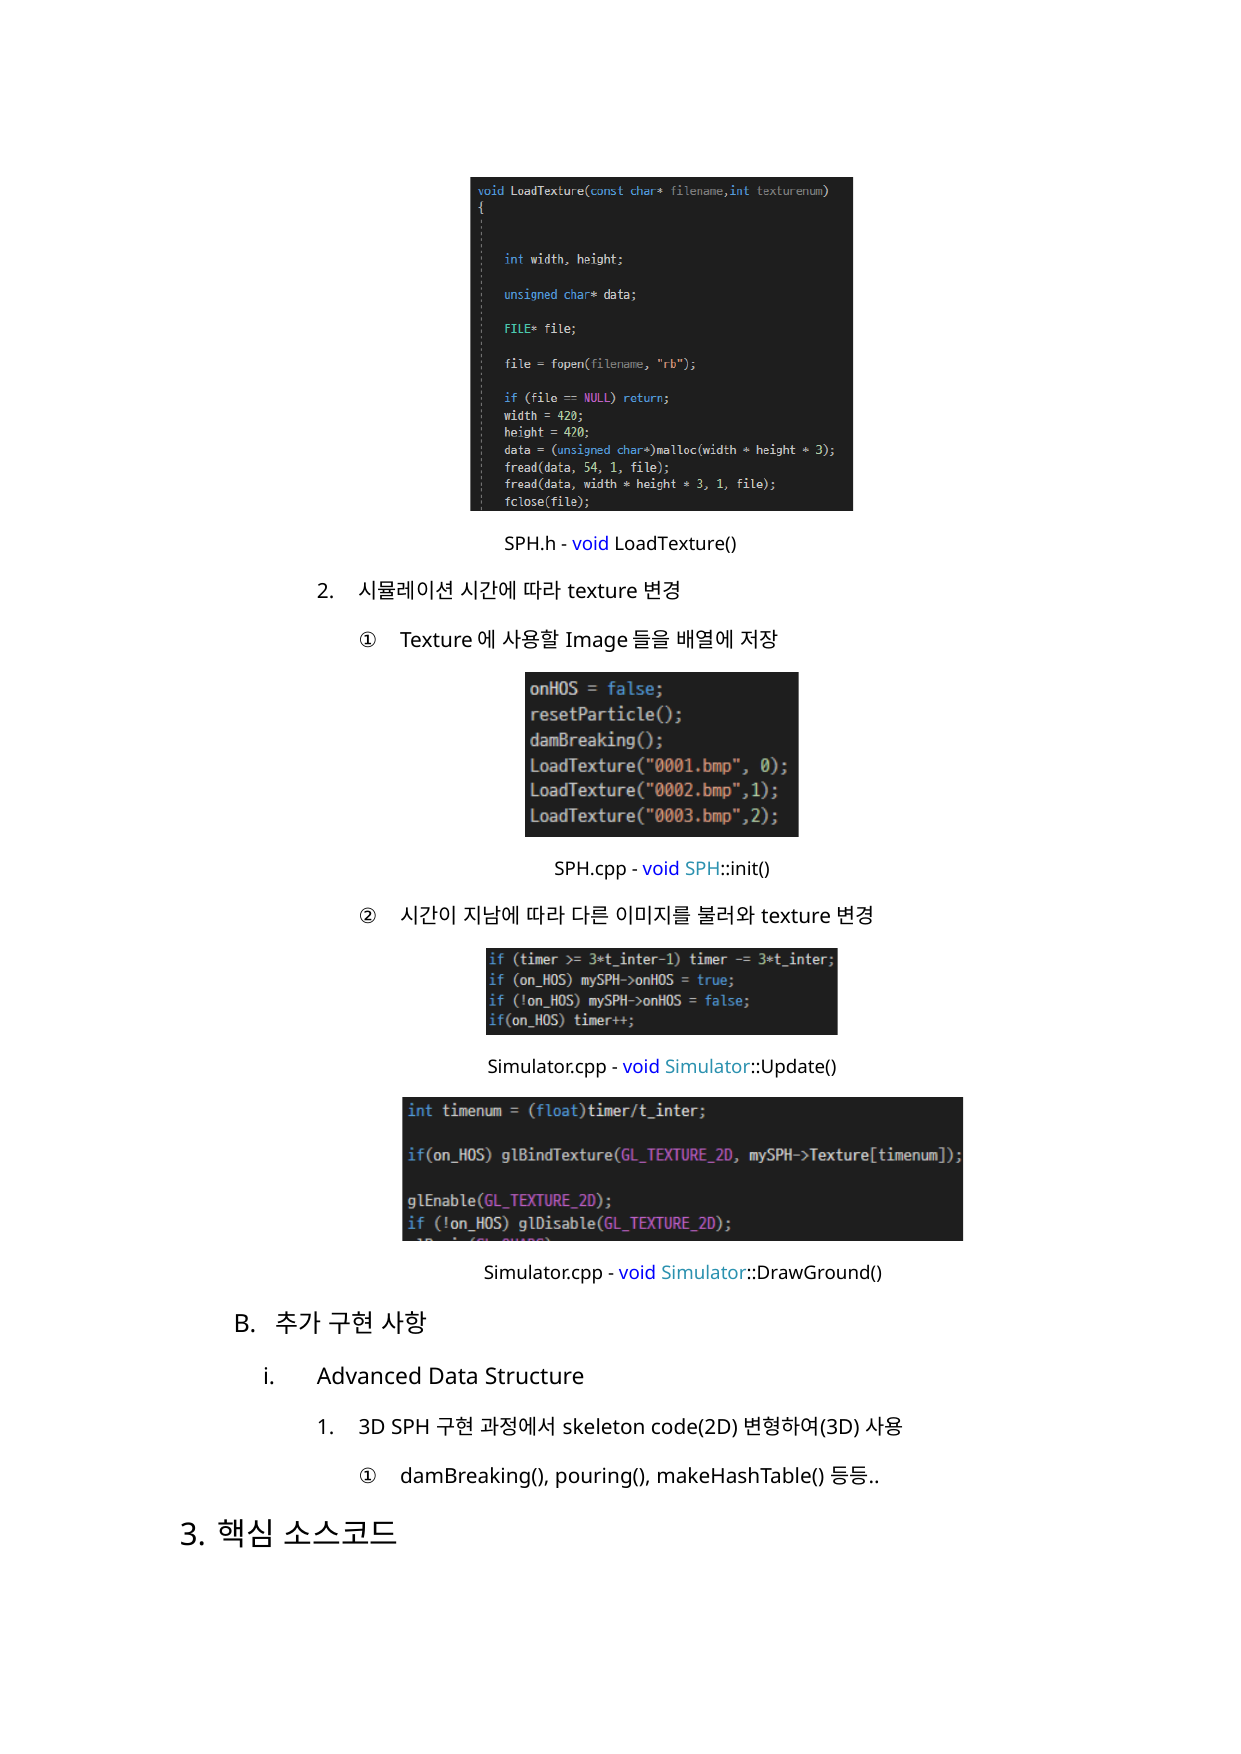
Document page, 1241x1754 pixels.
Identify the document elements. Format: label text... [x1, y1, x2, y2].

picture [470, 177, 854, 511]
picture [525, 672, 799, 837]
list Texture에 사용할 Image들을 배열에 저장 [358, 623, 1090, 654]
text SPH.cpp - void SPH::init() [233, 855, 1090, 881]
list Advanced Data Structure [275, 1359, 1090, 1391]
text Simulator.cpp - void Simulator::DrawGround() [233, 1260, 1090, 1285]
text SPH.h - void LoadTexture() [150, 530, 1090, 555]
picture [402, 1097, 964, 1241]
text Simulator.cpp - void Simulator::Update() [233, 1053, 1090, 1079]
list 핵심 소스코드 [179, 1509, 1090, 1554]
list 3D SPH 구현 과정에서 skeleton code(2D) 변형하여(3D) 사용 [317, 1410, 1090, 1440]
list 시뮬레이션 시간에 따라 texture 변경 [317, 574, 1090, 604]
list damBreaking(), pouring(), makeHashTable() 등등.. [358, 1459, 1090, 1490]
picture [486, 948, 838, 1035]
list 추가 구현 사항 [233, 1304, 1090, 1340]
list 시간이 지남에 따라 다른 이미지를 불러와 texture 변경 [358, 899, 1090, 929]
